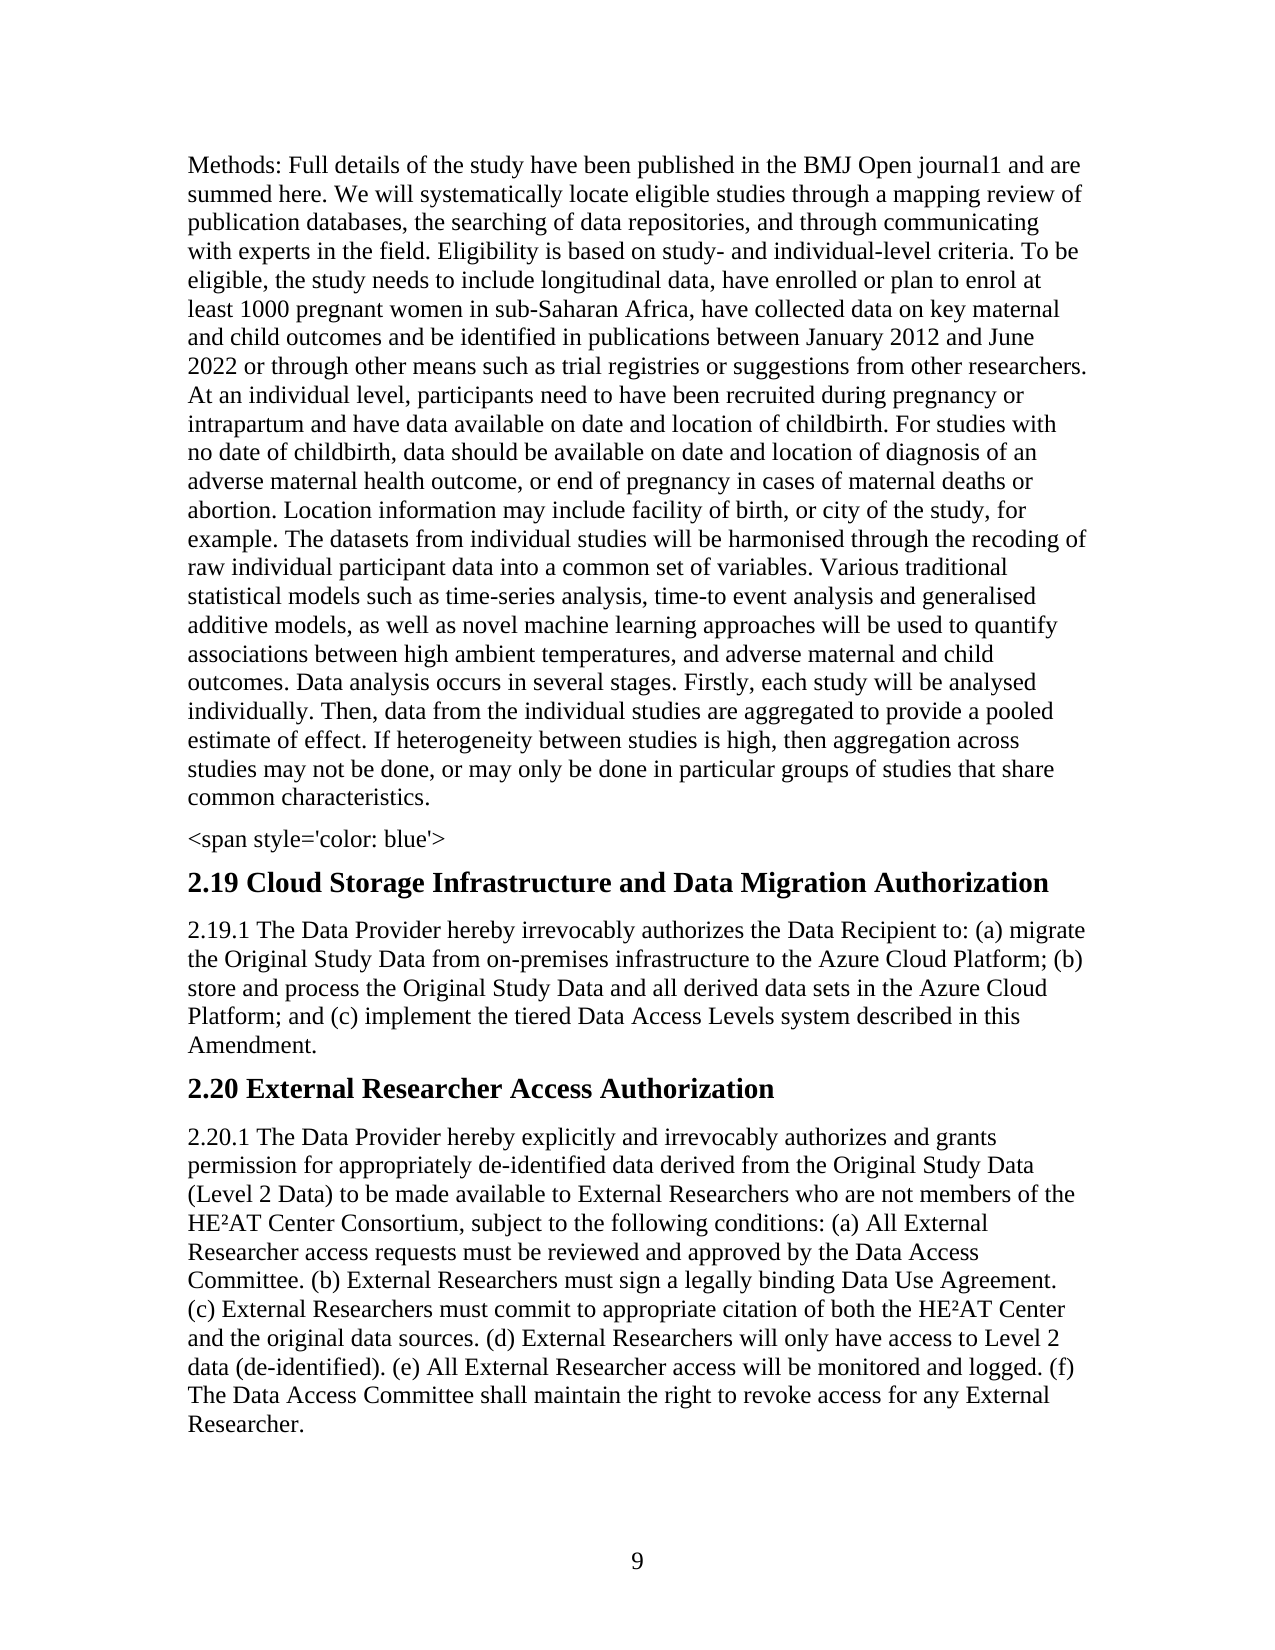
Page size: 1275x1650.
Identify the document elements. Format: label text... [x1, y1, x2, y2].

text 2.20.1 The Data Provider hereby explicitly and irrevocably authorizes and grants permission for appropriately de-identified data derived from the Original Study Data (Level 2 Data) to be made available to External Researchers who are not members of the HE²AT Center Consortium, subject to the following conditions: (a) All External Researcher access requests must be reviewed and approved by the Data Access Committee. (b) External Researchers must sign a legally binding Data Use Agreement. (c) External Researchers must commit to appropriate citation of both the HE²AT Center and the original data sources. (d) External Researchers will only have access to Level 2 data (de-identified). (e) All External Researcher access will be monitored and logged. (f) The Data Access Committee shall maintain the right to revoke access for any External Researcher. [187, 1122, 1087, 1438]
text 2.19.1 The Data Provider hereby irrevocably authorizes the Data Recipient to: (a) migrate the Original Study Data from on-premises infrastructure to the Azure Cloud Platform; (b) store and process the Original Study Data and all derived data sets in the Azure Cloud Platform; and (c) implement the tiered Data Access Levels system described in this Amendment. [187, 915, 1087, 1059]
text 2.19 Cloud Storage Infrastructure and Data Migration Authorization [187, 865, 1087, 898]
text <span style='color: blue'> [187, 824, 1087, 852]
text Methods: Full details of the study have been published in the BMJ Open journal1 and are summed here. We will systematically locate eligible studies through a mapping review of publication databases, the searching of data repositories, and through communicating with experts in the field. Eligibility is based on study- and individual-level criteria. To be eligible, the study needs to include longitudinal data, have enrolled or plan to enrol at least 1000 pregnant women in sub-Saharan Africa, have collected data on key maternal and child outcomes and be identified in publications between January 2012 and June 2022 or through other means such as trial registries or suggestions from other researchers. At an individual level, participants need to have been recruited during pregnancy or intrapartum and have data available on date and location of childbirth. For studies with no date of childbirth, data should be available on date and location of diagnosis of an adverse maternal health outcome, or end of pregnancy in cases of maternal deaths or abortion. Location information may include facility of birth, or city of the study, for example. The datasets from individual studies will be harmonised through the recoding of raw individual participant data into a common set of variables. Various traditional statistical models such as time-series analysis, time-to event analysis and generalised additive models, as well as novel machine learning approaches will be used to quantify associations between high ambient temperatures, and adverse maternal and child outcomes. Data analysis occurs in several stages. Firstly, each study will be analysed individually. Then, data from the individual studies are aggregated to provide a pooled estimate of effect. If heterogeneity between studies is high, then aggregation across studies may not be done, or may only be done in particular groups of studies that share common characteristics. [187, 150, 1087, 811]
text 2.20 External Researcher Access Authorization [187, 1071, 1087, 1105]
